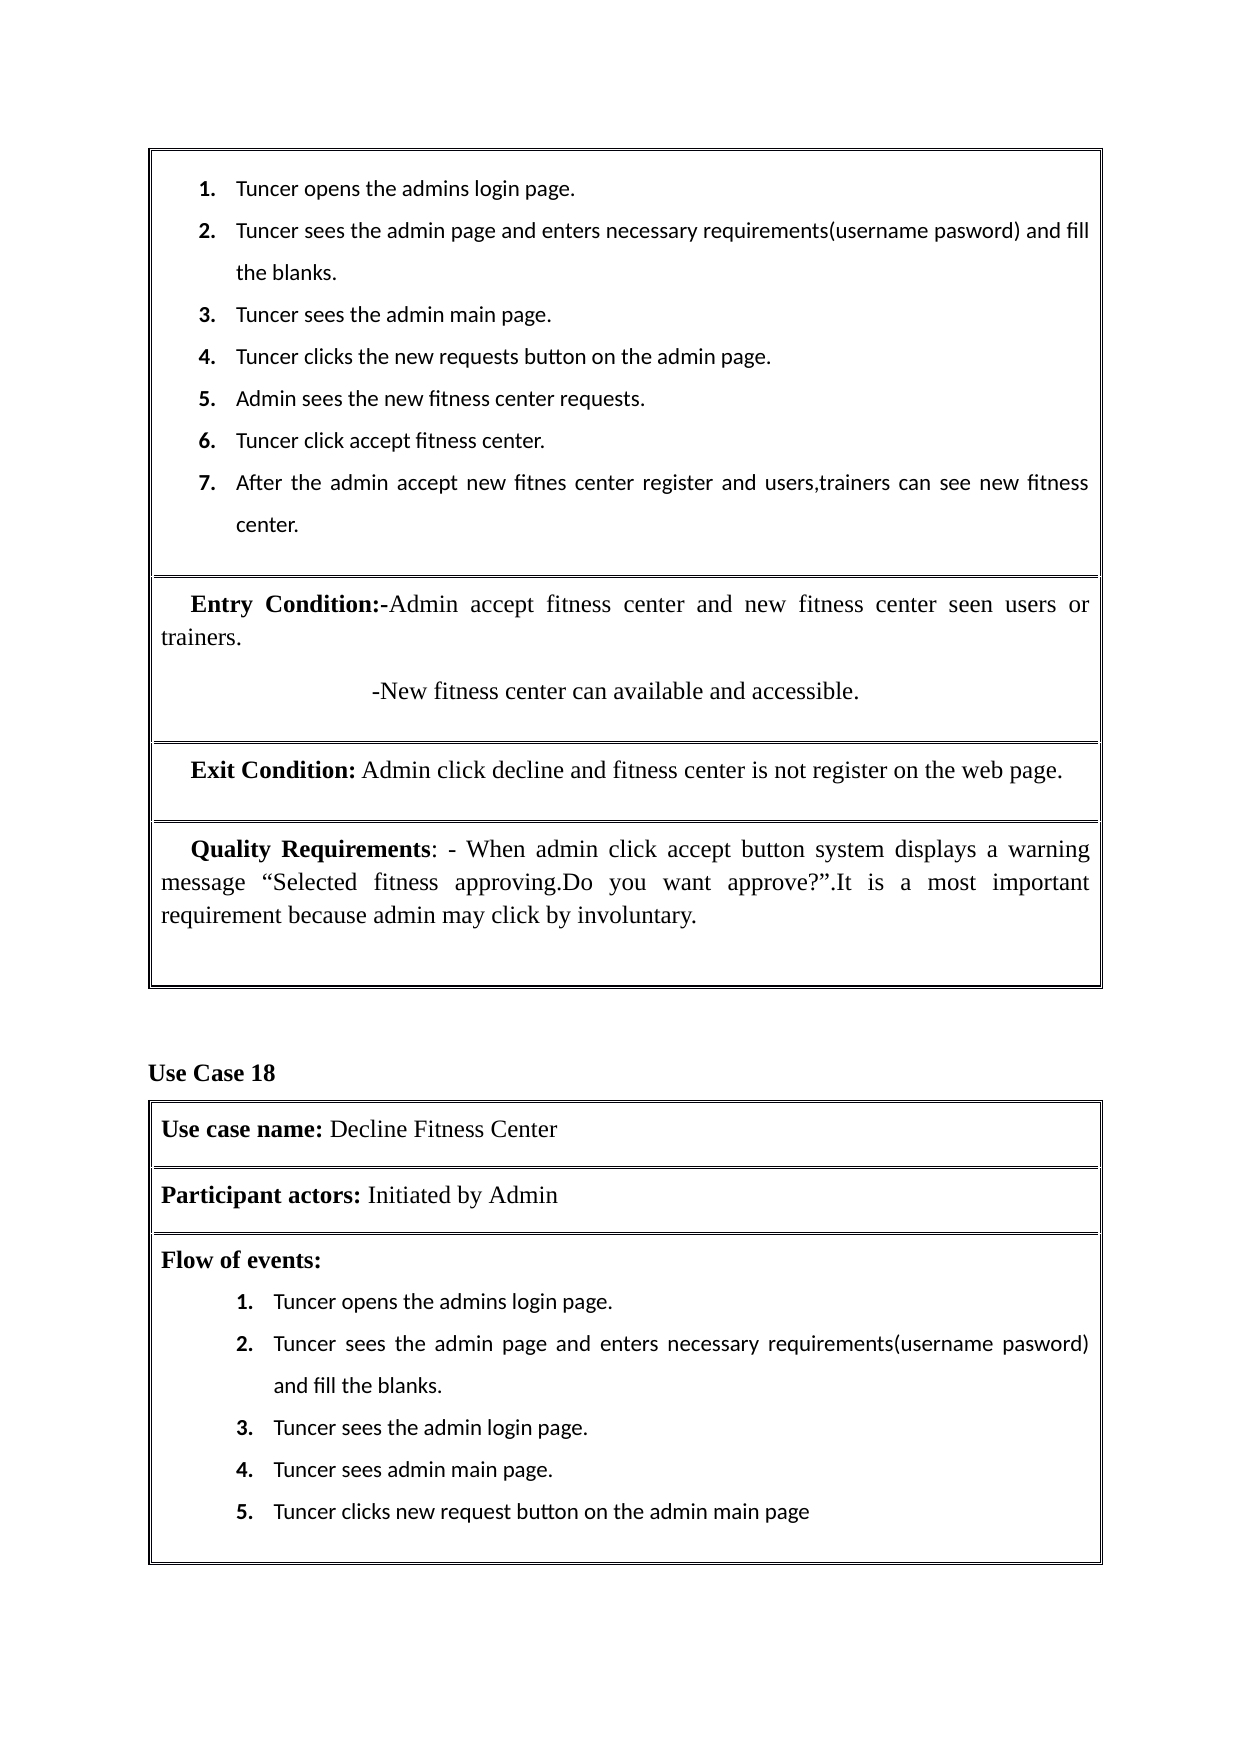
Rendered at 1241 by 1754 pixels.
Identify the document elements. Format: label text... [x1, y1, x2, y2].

table_cell Exit Condition: Admin click decline and fitness center is not register on the web page. [150, 741, 1101, 819]
table_header Use case name: Decline Fitness Center [152, 1103, 1100, 1166]
table_cell Quality Requirements: - When admin click accept button system displays a warning message “Selected fitness approving.Do you want approve?”.It is a most important requirement because admin may click by involuntary. [152, 820, 1100, 985]
table_cell Participant actors: Initiated by Admin [150, 1166, 1101, 1231]
text Use Case 18 [148, 1058, 1093, 1087]
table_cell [152, 1231, 1100, 1561]
table_cell Entry Condition:-Admin accept fitness center and new fitness center seen users or trainers. -New fitness center can available and accessible. [150, 575, 1101, 741]
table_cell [152, 151, 1100, 575]
